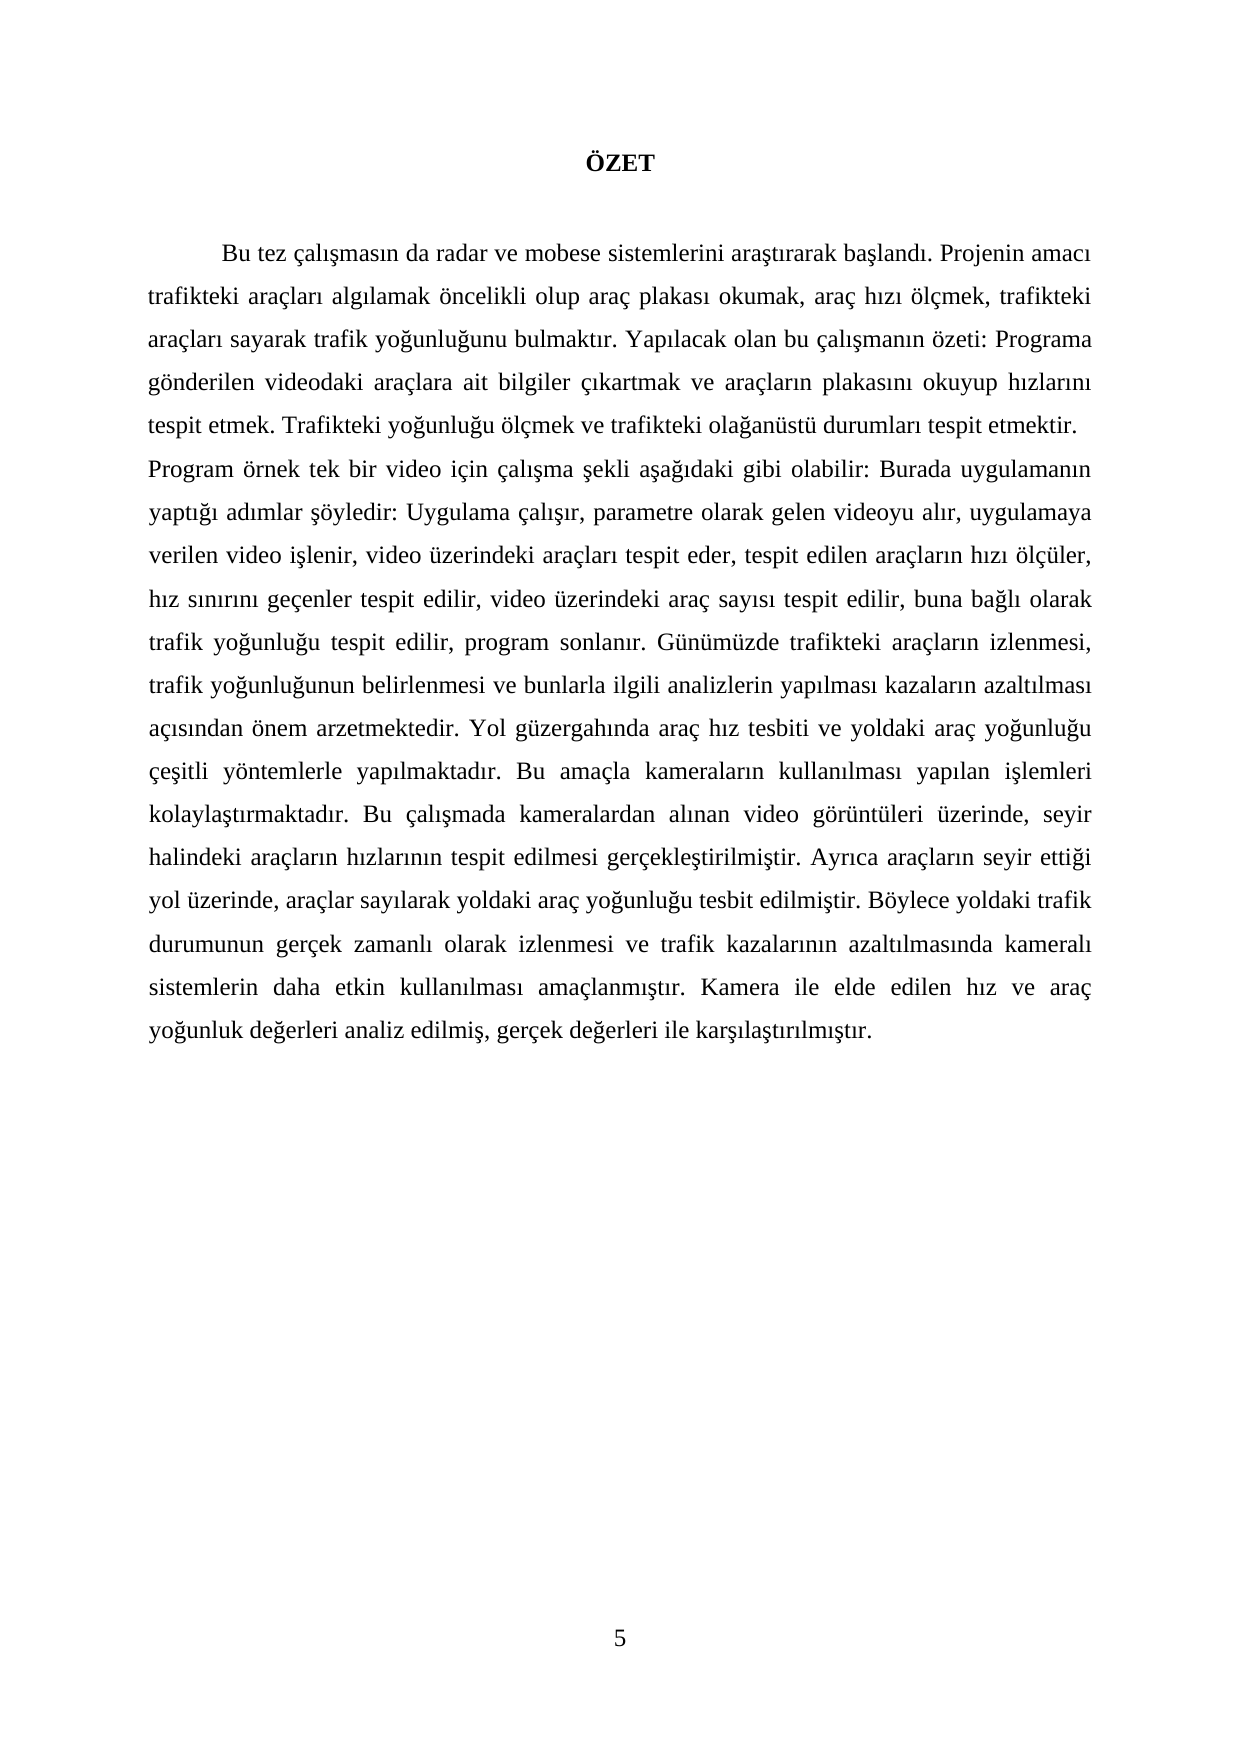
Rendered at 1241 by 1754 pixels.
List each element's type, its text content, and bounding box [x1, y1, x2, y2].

text Program örnek tek bir video için çalışma şekli aşağıdaki gibi olabilir: Burada uygulamanın yaptığı adımlar şöyledir: Uygulama çalışır, parametre olarak gelen videoyu alır, uygulamaya verilen video işlenir, video üzerindeki araçları tespit eder, tespit edilen araçların hızı ölçüler, hız sınırını geçenler tespit edilir, video üzerindeki araç sayısı tespit edilir, buna bağlı olarak trafik yoğunluğu tespit edilir, program sonlanır. Günümüzde trafikteki araçların izlenmesi, trafik yoğunluğunun belirlenmesi ve bunlarla ilgili analizlerin yapılması kazaların azaltılması açısından önem arzetmektedir. Yol güzergahında araç hız tesbiti ve yoldaki araç yoğunluğu çeşitli yöntemlerle yapılmaktadır. Bu amaçla kameraların kullanılması yapılan işlemleri kolaylaştırmaktadır. Bu çalışmada kameralardan alınan video görüntüleri üzerinde, seyir halindeki araçların hızlarının tespit edilmesi gerçekleştirilmiştir. Ayrıca araçların seyir ettiği yol üzerinde, araçlar sayılarak yoldaki araç yoğunluğu tesbit edilmiştir. Böylece yoldaki trafik durumunun gerçek zamanlı olarak izlenmesi ve trafik kazalarının azaltılmasında kameralı sistemlerin daha etkin kullanılması amaçlanmıştır. Kamera ile elde edilen hız ve araç yoğunluk değerleri analiz edilmiş, gerçek değerleri ile karşılaştırılmıştır. [148, 454, 1093, 1044]
text Bu tez çalışmasın da radar ve mobese sistemlerini araştırarak başlandı. Projenin amacı trafikteki araçları algılamak öncelikli olup araç plakası okumak, araç hızı ölçmek, trafikteki araçları sayarak trafik yoğunluğunu bulmaktır. Yapılacak olan bu çalışmanın özeti: Programa gönderilen videodaki araçlara ait bilgiler çıkartmak ve araçların plakasını okuyup hızlarını tespit etmek. Trafikteki yoğunluğu ölçmek ve trafikteki olağanüstü durumları tespit etmektir. [148, 238, 1093, 439]
text ÖZET [148, 148, 1092, 176]
